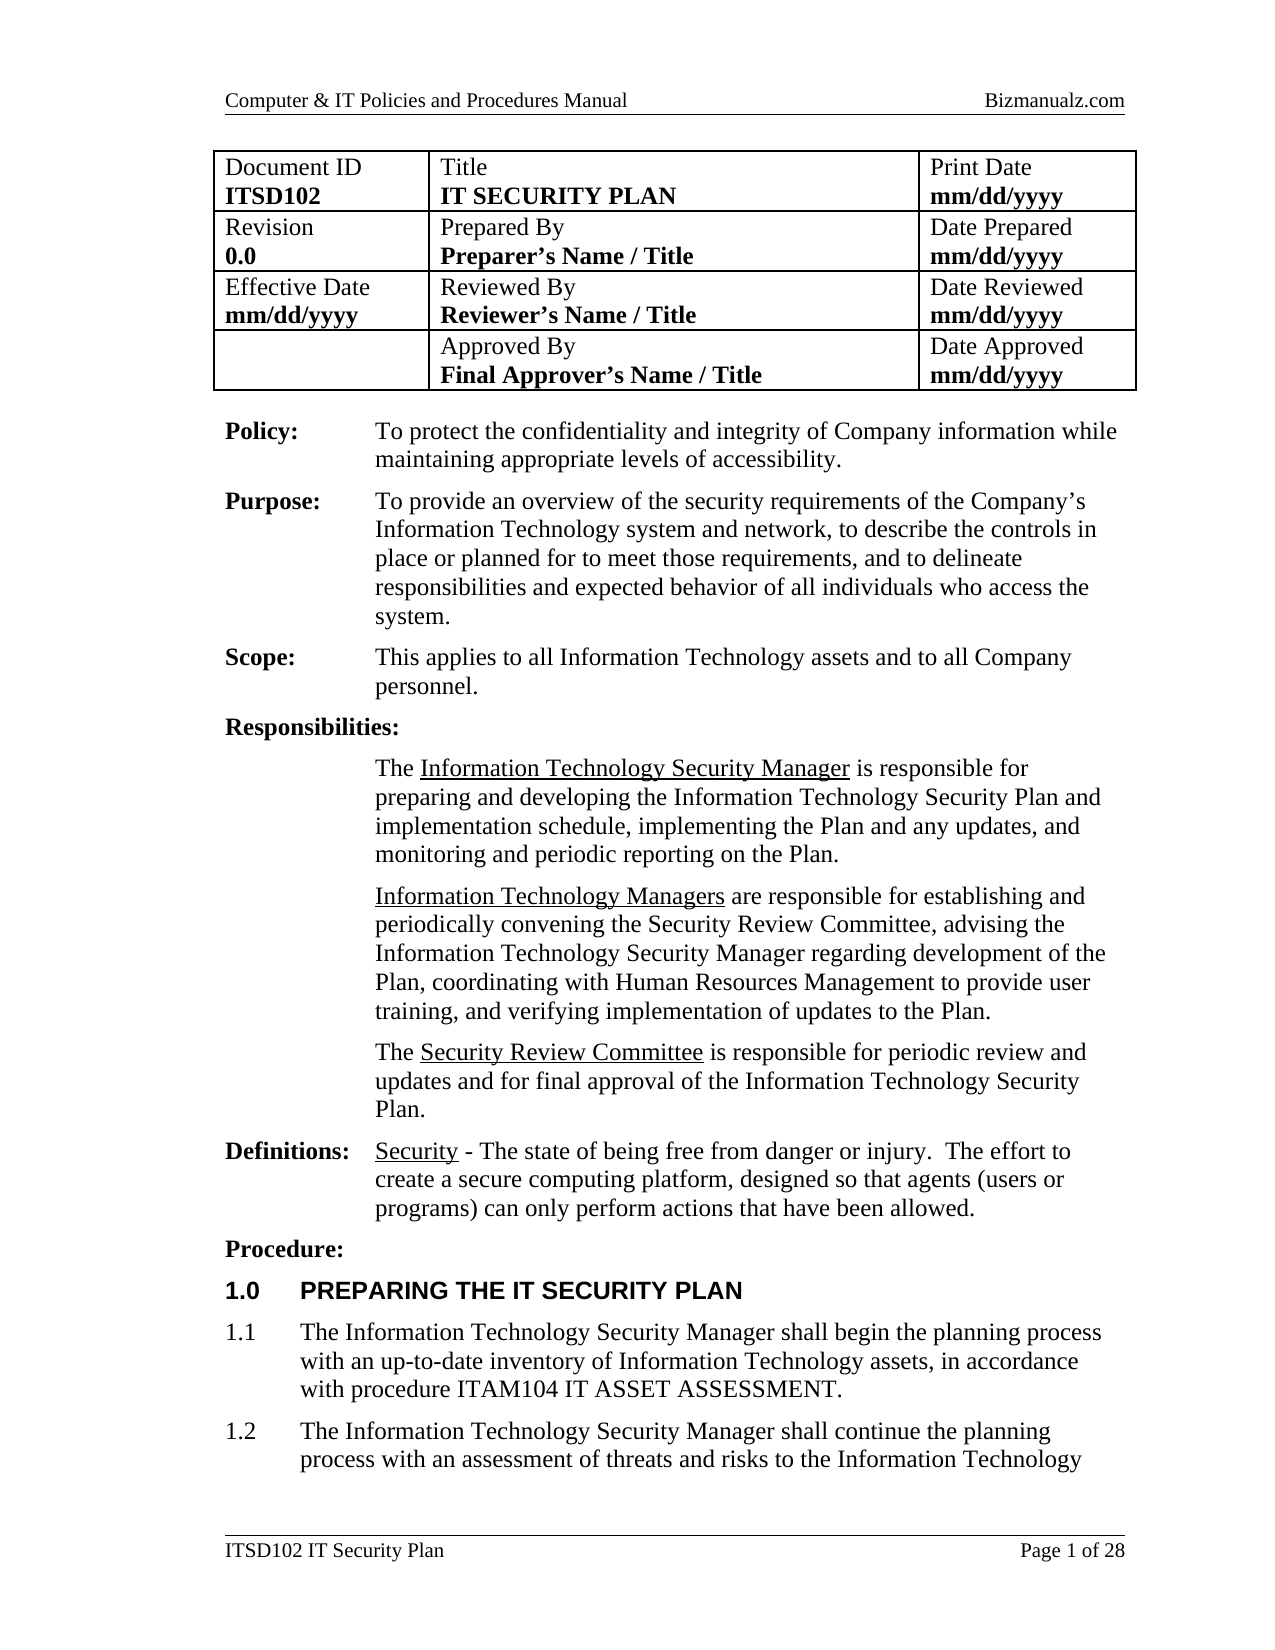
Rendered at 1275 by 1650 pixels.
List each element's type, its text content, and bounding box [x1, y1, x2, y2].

text Information Technology Managers are responsible for establishing and periodically convening the Security Review Committee, advising the Information Technology Security Manager regarding development of the Plan, coordinating with Human Resources Management to provide user training, and verifying implementation of updates to the Plan. [375, 881, 1125, 1024]
text Purpose: To provide an overview of the security requirements of the Company’s Information Technology system and network, to describe the controls in place or planned for to meet those requirements, and to delineate responsibilities and expected behavior of all individuals who access the system. [225, 486, 1125, 629]
table_cell [215, 331, 428, 389]
table_cell Effective Date mm/dd/yyyy [215, 272, 428, 329]
table_cell Approved By Final Approver’s Name / Title [430, 331, 918, 389]
table_header Print Date mm/dd/yyyy [920, 152, 1135, 210]
table_cell Date Prepared mm/dd/yyyy [920, 212, 1135, 269]
table_cell Prepared By Preparer’s Name / Title [430, 212, 918, 269]
text Definitions: Security - The state of being free from danger or injury. The effort to create a secure computing platform, designed so that agents (users or programs) can only perform actions that have been allowed. [225, 1136, 1125, 1222]
text Policy: To protect the confidentiality and integrity of Company information while maintaining appropriate levels of accessibility. [225, 416, 1125, 473]
table_cell Date Approved mm/dd/yyyy [920, 331, 1135, 389]
table_header Document ID ITSD102 [215, 152, 428, 210]
table_cell Revision 0.0 [215, 212, 428, 269]
text Procedure: [225, 1234, 1125, 1263]
text Scope: This applies to all Information Technology assets and to all Company personnel. [225, 642, 1125, 699]
table_header Title IT SECURITY PLAN [430, 152, 918, 210]
table_cell Date Reviewed mm/dd/yyyy [920, 272, 1135, 329]
text The Security Review Committee is responsible for periodic review and updates and for final approval of the Information Technology Security Plan. [375, 1037, 1125, 1123]
table_cell Reviewed By Reviewer’s Name / Title [430, 272, 918, 329]
list PREPARING THE IT SECURITY PLAN [225, 1276, 1125, 1304]
text Responsibilities: [225, 712, 1125, 741]
text The Information Technology Security Manager is responsible for preparing and developing the Information Technology Security Plan and implementation schedule, implementing the Plan and any updates, and monitoring and periodic reporting on the Plan. [375, 753, 1125, 868]
list The Information Technology Security Manager shall begin the planning process with an up-to-date inventory of Information Technology assets, in accordance with procedure ITAM104 IT ASSET ASSESSMENT. [225, 1317, 1125, 1403]
